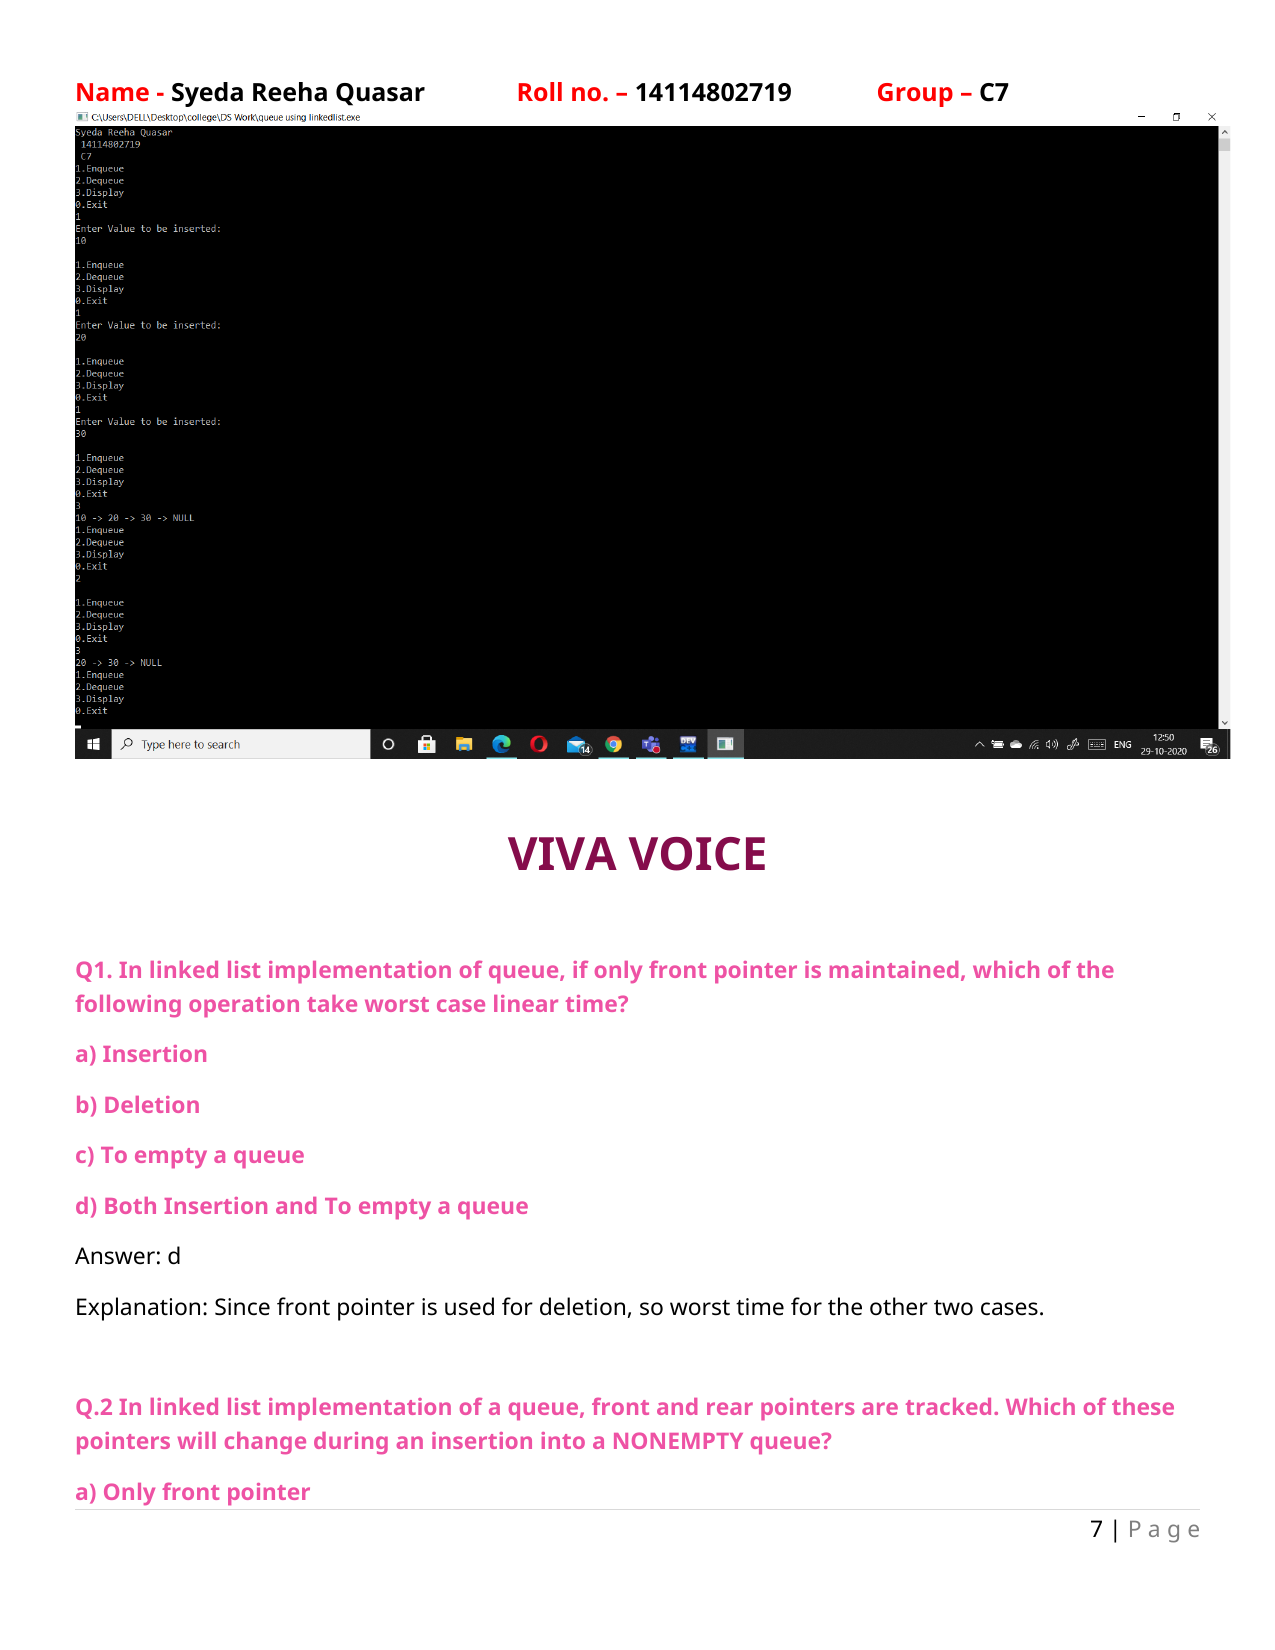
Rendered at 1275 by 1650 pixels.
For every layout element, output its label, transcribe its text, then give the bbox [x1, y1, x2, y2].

text Explanation: Since front pointer is used for deletion, so worst time for the other two cases. [75, 1291, 1200, 1322]
text b) Deletion [75, 1089, 1200, 1120]
picture [75, 109, 1231, 759]
subtitle VIVA VOICE [75, 821, 1200, 884]
text Q.2 In linked list implementation of a queue, front and rear pointers are tracked. Which of these pointers will change during an insertion into a NONEMPTY queue? [75, 1391, 1200, 1456]
text a) Insertion [75, 1038, 1200, 1070]
text Q1. In linked list implementation of queue, if only front pointer is maintained, which of the following operation take worst case linear time? [75, 954, 1200, 1019]
text d) Both Insertion and To empty a queue [75, 1190, 1200, 1221]
text c) To empty a queue [75, 1139, 1200, 1171]
text a) Only front pointer [75, 1476, 1200, 1507]
text Answer: d [75, 1240, 1200, 1271]
